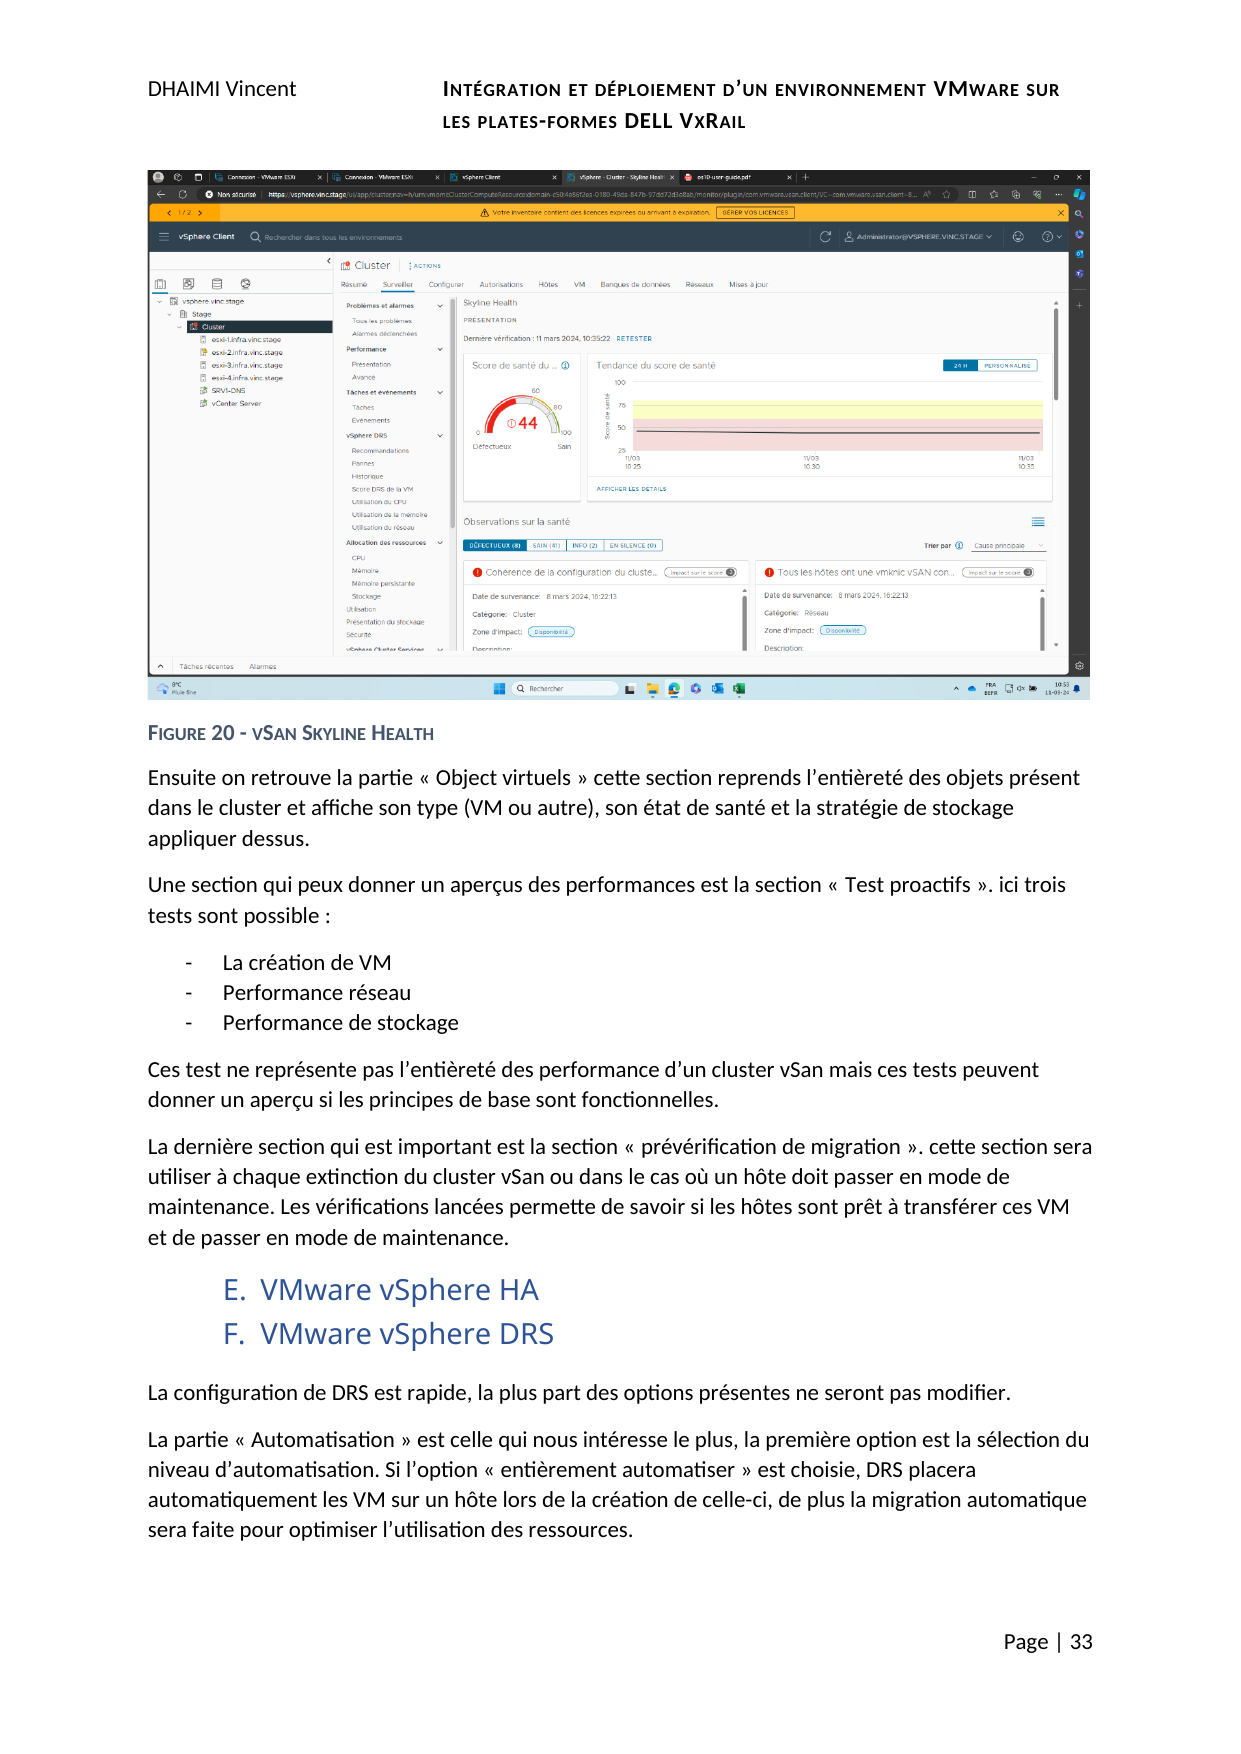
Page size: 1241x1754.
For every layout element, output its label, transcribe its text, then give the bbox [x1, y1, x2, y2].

subtitle VMware vSphere HA [223, 1269, 1093, 1309]
text Ensuite on retrouve la partie « Object virtuels » cette section reprends l’entièreté des objets présent dans le cluster et affiche son type (VM ou autre), son état de santé et la stratégie de stockage appliquer dessus. [148, 763, 1093, 852]
text Ces test ne représente pas l’entièreté des performance d’un cluster vSan mais ces tests peuvent donner un aperçu si les principes de base sont fonctionnelles. [148, 1055, 1093, 1113]
list Performance de stockage [185, 1008, 1093, 1036]
subtitle VMware vSphere DRS [223, 1313, 1093, 1353]
text Une section qui peux donner un aperçus des performances est la section « Test proactifs ». ici trois tests sont possible : [148, 871, 1093, 929]
text La configuration de DRS est rapide, la plus part des options présentes ne seront pas modifier. [148, 1378, 1093, 1406]
text Figure 20 - vSan Skyline Health [148, 718, 1093, 747]
text La partie « Automatisation » est celle qui nous intéresse le plus, la première option est la sélection du niveau d’automatisation. Si l’option « entièrement automatiser » est choisie, DRS placera automatiquement les VM sur un hôte lors de la création de celle-ci, de plus la migration automatique sera faite pour optimiser l’utilisation des ressources. [148, 1425, 1093, 1543]
picture [147, 170, 1090, 700]
list Performance réseau [185, 978, 1093, 1006]
list La création de VM [185, 948, 1093, 976]
text La dernière section qui est important est la section « prévérification de migration ». cette section sera utiliser à chaque extinction du cluster vSan ou dans le cas où un hôte doit passer en mode de maintenance. Les vérifications lancées permette de savoir si les hôtes sont prêt à transférer ces VM et de passer en mode de maintenance. [148, 1132, 1093, 1251]
